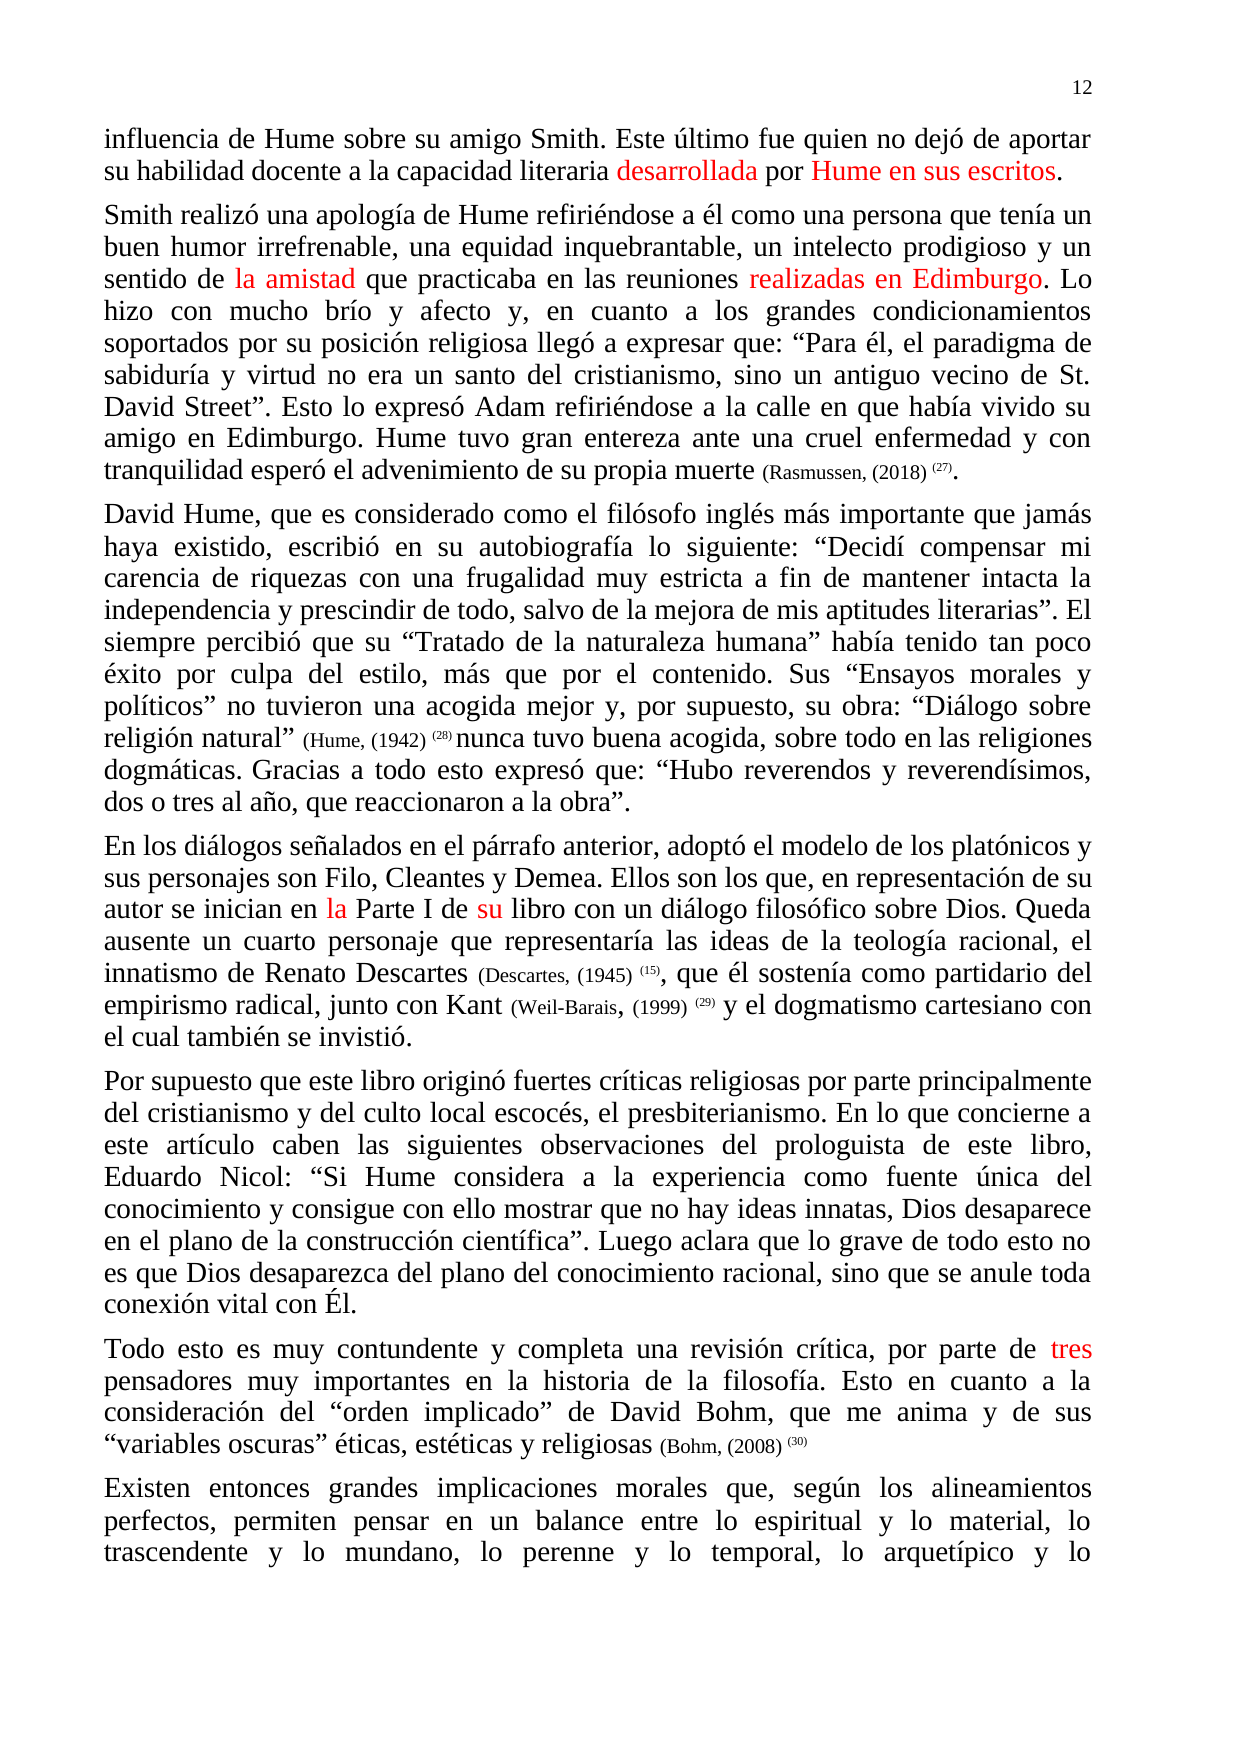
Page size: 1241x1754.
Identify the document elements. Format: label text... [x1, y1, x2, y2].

text En los diálogos señalados en el párrafo anterior, adoptó el modelo de los platónicos y sus personajes son Filo, Cleantes y Demea. Ellos son los que, en representación de su autor se inician en la Parte I de su libro con un diálogo filosófico sobre Dios. Queda ausente un cuarto personaje que representaría las ideas de la teología racional, el innatismo de Renato Descartes (Descartes, (1945) (15), que él sostenía como partidario del empirismo radical, junto con Kant (Weil-Barais, (1999) (29) y el dogmatismo cartesiano con el cual también se invistió. [103, 830, 1092, 1053]
text David Hume, que es considerado como el filósofo inglés más importante que jamás haya existido, escribió en su autobiografía lo siguiente: “Decidí compensar mi carencia de riquezas con una frugalidad muy estricta a fin de mantener intacta la independencia y prescindir de todo, salvo de la mejora de mis aptitudes literarias”. El siempre percibió que su “Tratado de la naturaleza humana” había tenido tan poco éxito por culpa del estilo, más que por el contenido. Sus “Ensayos morales y políticos” no tuvieron una acogida mejor y, por supuesto, su obra: “Diálogo sobre religión natural” (Hume, (1942) (28) nunca tuvo buena acogida, sobre todo en las religiones dogmáticas. Gracias a todo esto expresó que: “Hubo reverendos y reverendísimos, dos o tres al año, que reaccionaron a la obra”. [103, 498, 1092, 817]
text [103, 1472, 1092, 1568]
text Por supuesto que este libro originó fuertes críticas religiosas por parte principalmente del cristianismo y del culto local escocés, el presbiterianismo. En lo que concierne a este artículo caben las siguientes observaciones del prologuista de este libro, Eduardo Nicol: “Si Hume considera a la experiencia como fuente única del conocimiento y consigue con ello mostrar que no hay ideas innatas, Dios desaparece en el plano de la construcción científica”. Luego aclara que lo grave de todo esto no es que Dios desaparezca del plano del conocimiento racional, sino que se anule toda conexión vital con Él. [103, 1065, 1092, 1320]
text Todo esto es muy contundente y completa una revisión crítica, por parte de tres pensadores muy importantes en la historia de la filosofía. Esto en cuanto a la consideración del “orden implicado” de David Bohm, que me anima y de sus “variables oscuras” éticas, estéticas y religiosas (Bohm, (2008) (30) [103, 1333, 1092, 1460]
text Smith realizó una apología de Hume refiriéndose a él como una persona que tenía un buen humor irrefrenable, una equidad inquebrantable, un intelecto prodigioso y un sentido de la amistad que practicaba en las reuniones realizadas en Edimburgo. Lo hizo con mucho brío y afecto y, en cuanto a los grandes condicionamientos soportados por su posición religiosa llegó a expresar que: “Para él, el paradigma de sabiduría y virtud no era un santo del cristianismo, sino un antiguo vecino de St. David Street”. Esto lo expresó Adam refiriéndose a la calle en que había vivido su amigo en Edimburgo. Hume tuvo gran entereza ante una cruel enfermedad y con tranquilidad esperó el advenimiento de su propia muerte (Rasmussen, (2018) (27). [103, 199, 1092, 486]
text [103, 123, 1092, 187]
